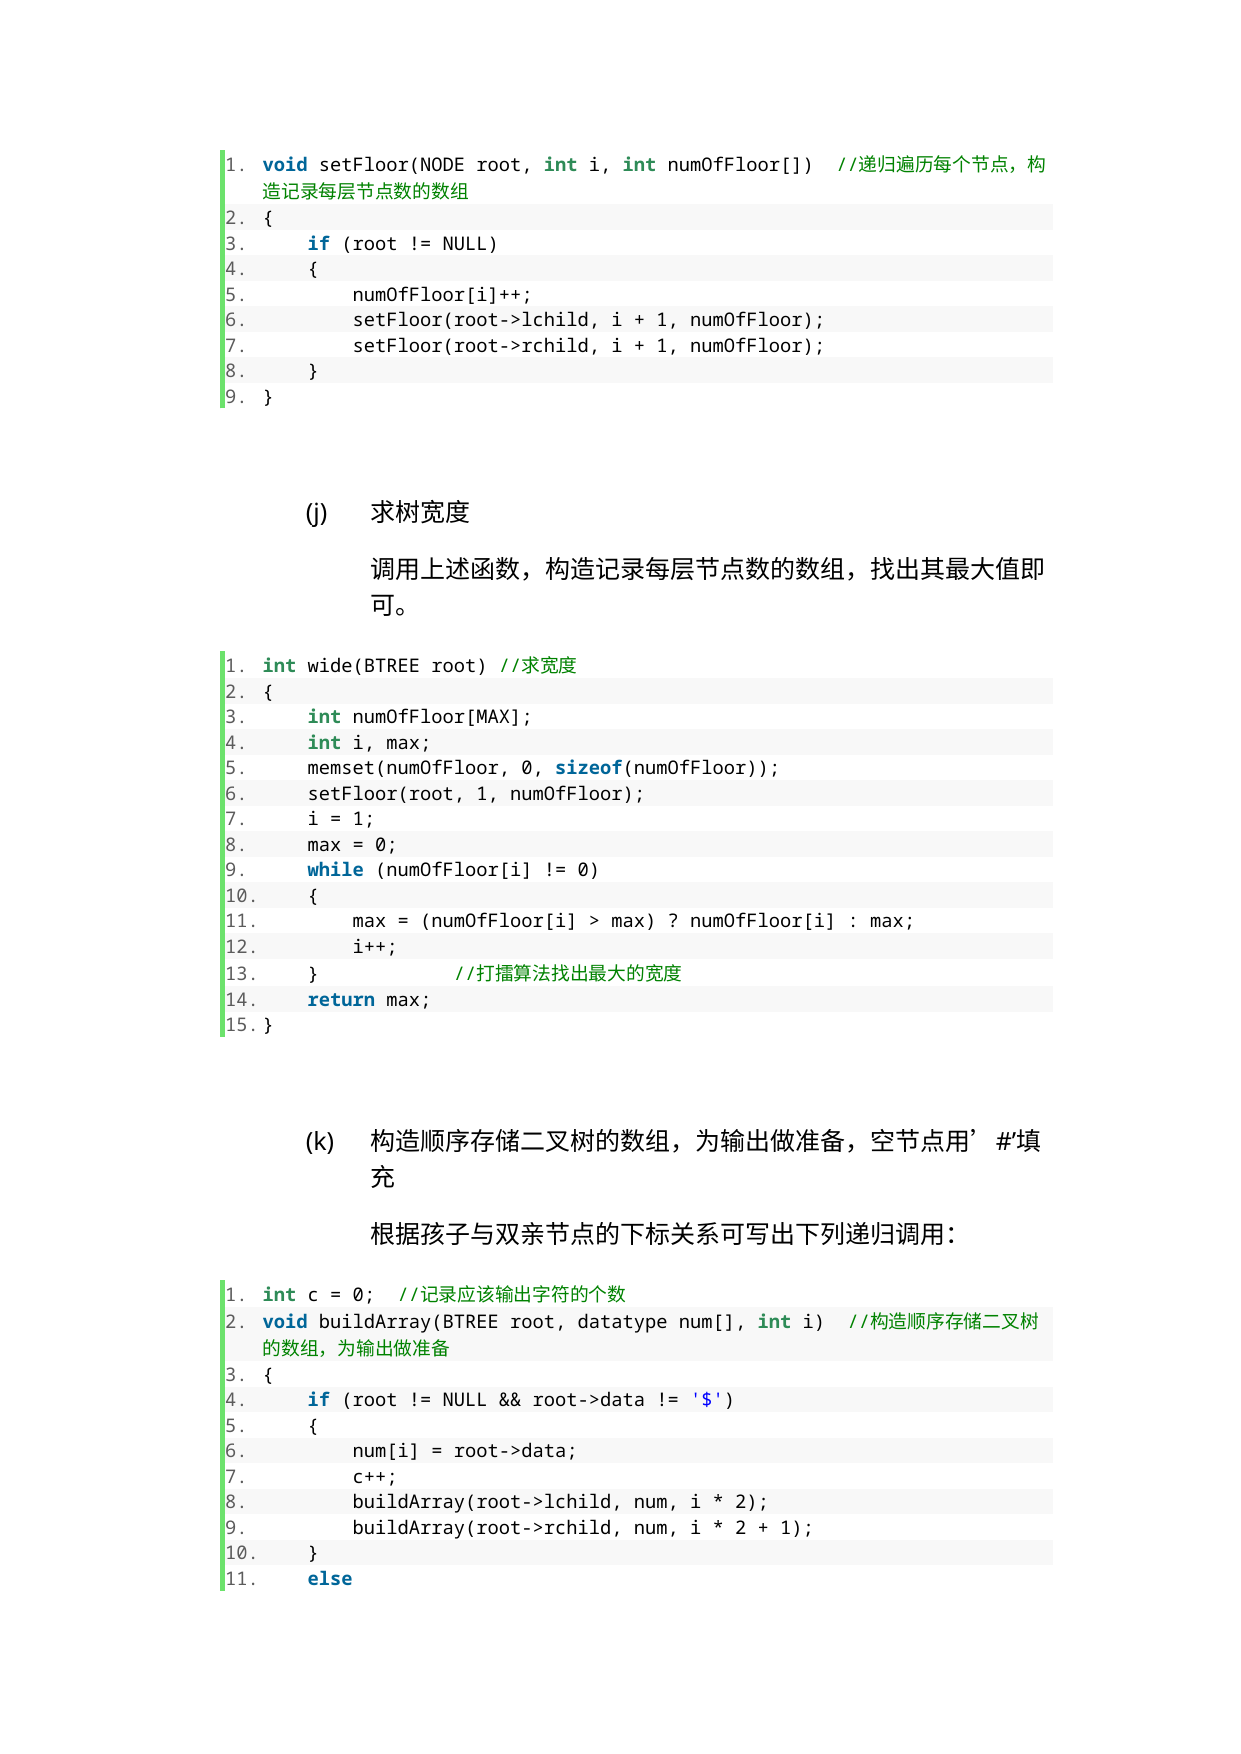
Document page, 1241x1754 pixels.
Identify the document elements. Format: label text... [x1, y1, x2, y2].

list void buildArray(BTREE root, datatype num[], int i) //构造顺序存储二叉树的数组，为输出做准备 [225, 1307, 1053, 1361]
list if (root != NULL && root->data != '$') [225, 1387, 1053, 1412]
list buildArray(root->rchild, num, i * 2 + 1); [225, 1514, 1053, 1540]
list max = (numOfFloor[i] > max) ? numOfFloor[i] : max; [225, 908, 1053, 933]
list void setFloor(NODE root, int i, int numOfFloor[]) //递归遍历每个节点，构造记录每层节点数的数组 [225, 150, 1053, 204]
list return max; [225, 986, 1053, 1012]
list setFloor(root->lchild, i + 1, numOfFloor); [225, 306, 1053, 332]
list { [225, 255, 1053, 281]
list c++; [225, 1463, 1053, 1489]
list } [225, 1012, 1053, 1037]
list 调用上述函数，构造记录每层节点数的数组，找出其最大值即可。 [371, 549, 1053, 622]
list { [225, 678, 1053, 704]
list } [225, 357, 1053, 383]
list int i, max; [225, 729, 1053, 755]
list i = 1; [225, 806, 1053, 831]
list i++; [225, 933, 1053, 959]
list setFloor(root->rchild, i + 1, numOfFloor); [225, 332, 1053, 357]
list { [225, 1412, 1053, 1438]
list 求树宽度 [306, 492, 1053, 529]
list buildArray(root->lchild, num, i * 2); [225, 1489, 1053, 1514]
list int wide(BTREE root) //求宽度 [225, 651, 1053, 678]
list int c = 0; //记录应该输出字符的个数 [220, 1279, 1053, 1307]
list 构造顺序存储二叉树的数组，为输出做准备，空节点用’#’填充 [306, 1121, 1053, 1193]
list } //打擂算法找出最大的宽度 [225, 959, 1053, 986]
list setFloor(root, 1, numOfFloor); [225, 780, 1053, 806]
list 根据孩子与双亲节点的下标关系可写出下列递归调用： [371, 1214, 1053, 1250]
list { [225, 1361, 1053, 1387]
list while (numOfFloor[i] != 0) [225, 857, 1053, 882]
list { [225, 882, 1053, 908]
list int numOfFloor[MAX]; [225, 704, 1053, 729]
list { [225, 204, 1053, 230]
list else [225, 1565, 1053, 1591]
list numOfFloor[i]++; [225, 281, 1053, 306]
list num[i] = root->data; [225, 1438, 1053, 1463]
list if (root != NULL) [225, 230, 1053, 255]
list memset(numOfFloor, 0, sizeof(numOfFloor)); [225, 755, 1053, 780]
list } [225, 1540, 1053, 1565]
list max = 0; [225, 831, 1053, 857]
list } [225, 383, 1053, 408]
